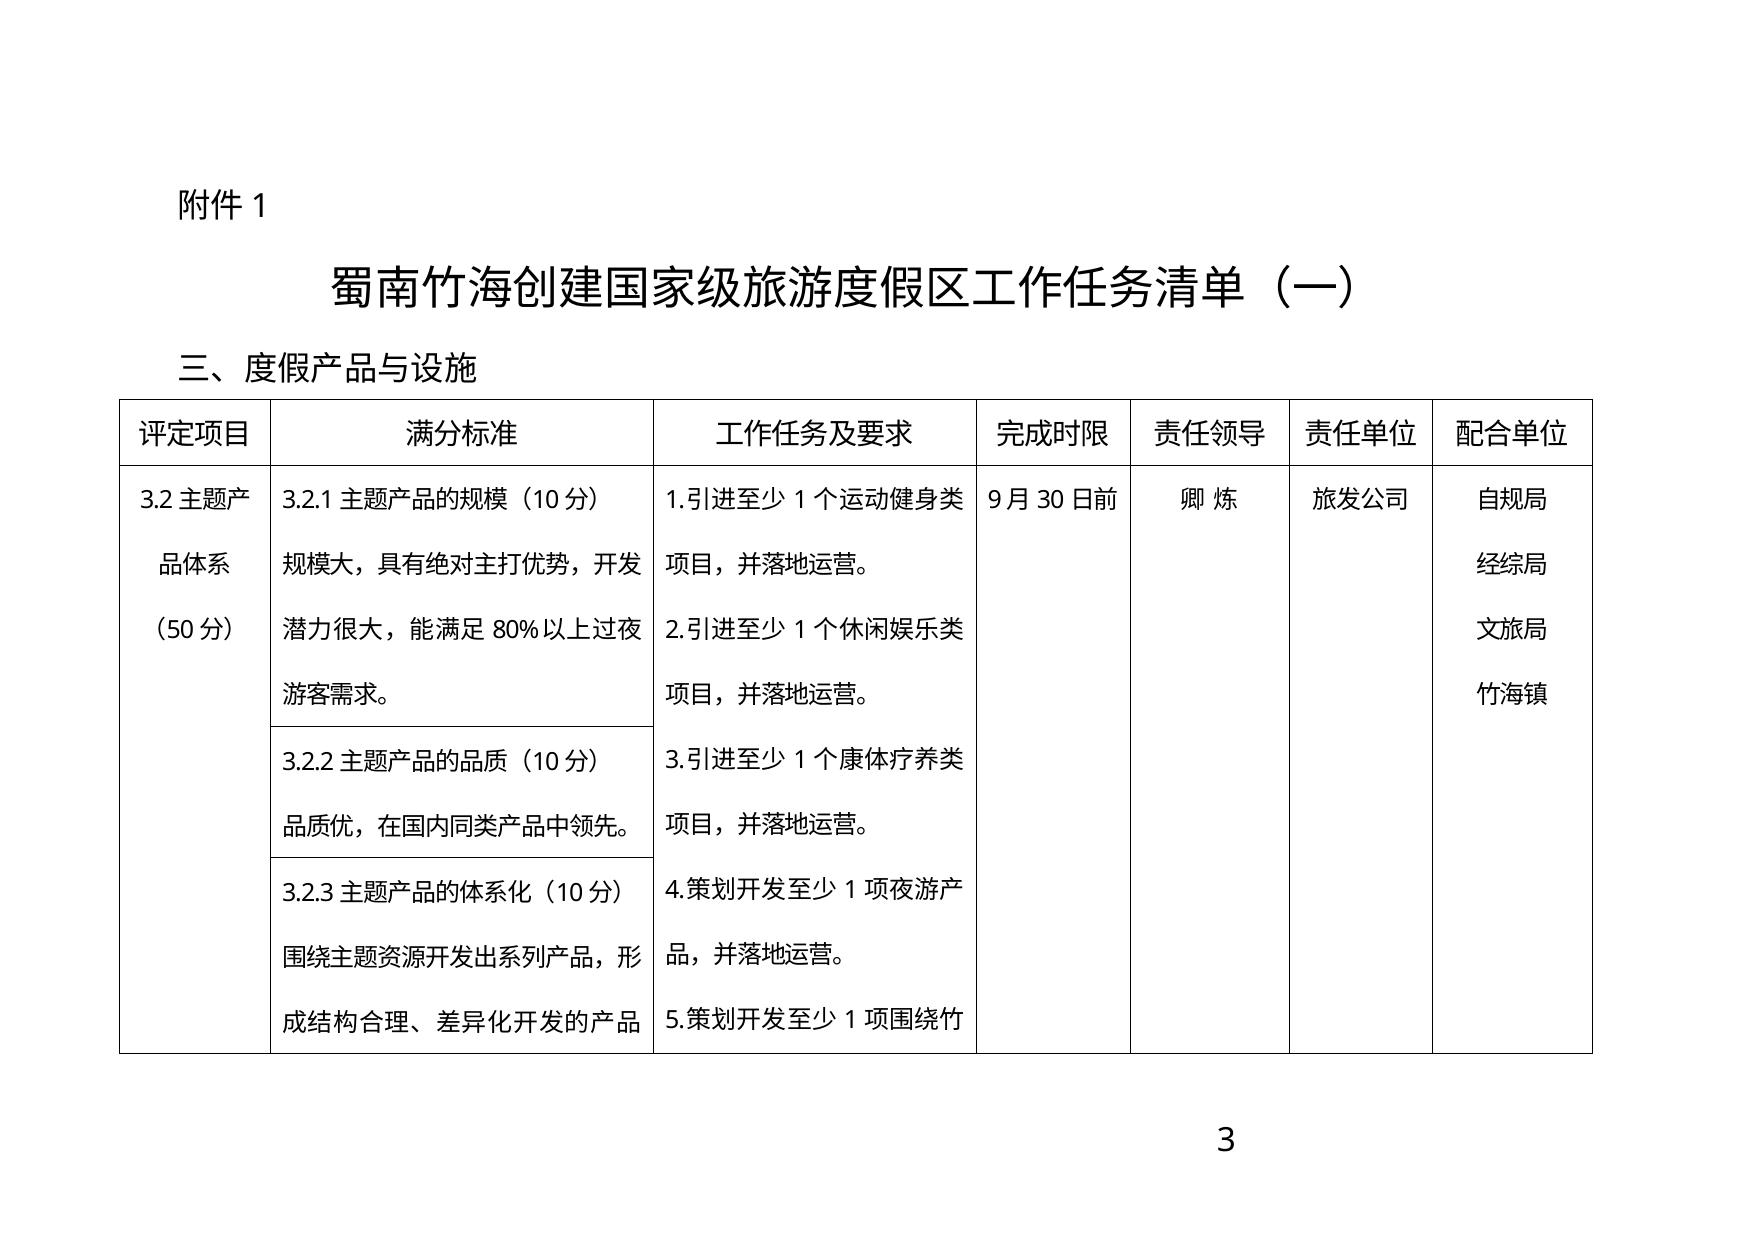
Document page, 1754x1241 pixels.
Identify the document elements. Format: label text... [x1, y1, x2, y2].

text 蜀南竹海创建国家级旅游度假区工作任务清单（一） [177, 236, 1535, 333]
table_header 完成时限 [977, 400, 1130, 464]
table_header 责任单位 [1290, 400, 1432, 464]
table_cell 3.2.1主题产品的规模（10分） 规模大，具有绝对主打优势，开发潜力很大，能满足80%以上过夜游客需求。 [271, 466, 653, 726]
table_cell 3.2.2主题产品的品质（10分） 品质优，在国内同类产品中领先。 [271, 727, 653, 857]
table_header 责任领导 [1131, 400, 1289, 464]
table_header 工作任务及要求 [654, 400, 976, 464]
table_cell 3.2主题产品体系 （50分） [120, 466, 270, 1053]
text 附件1 [177, 171, 1535, 236]
table_cell 卿 炼 [1131, 466, 1289, 1053]
table_header 满分标准 [271, 400, 653, 464]
table_cell 旅发公司 [1290, 466, 1432, 1053]
table_cell 1.引进至少1个运动健身类项目，并落地运营。 2.引进至少1个休闲娱乐类项目，并落地运营。 3.引进至少1个康体疗养类项目，并落地运营。 4.策划开发至少1项夜游产品，并落地运营。 5.策划开发至少1项围绕竹文化的研学体验类产品，并落地运营。 [654, 466, 976, 1053]
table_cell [271, 858, 653, 1053]
table_header 评定项目 [120, 400, 270, 464]
table_cell 9月30 日前 [977, 466, 1130, 1053]
text 三、度假产品与设施 [177, 333, 1535, 398]
table_cell 自规局 经综局 文旅局 竹海镇 [1433, 466, 1592, 1053]
table_header 配合单位 [1433, 400, 1592, 464]
